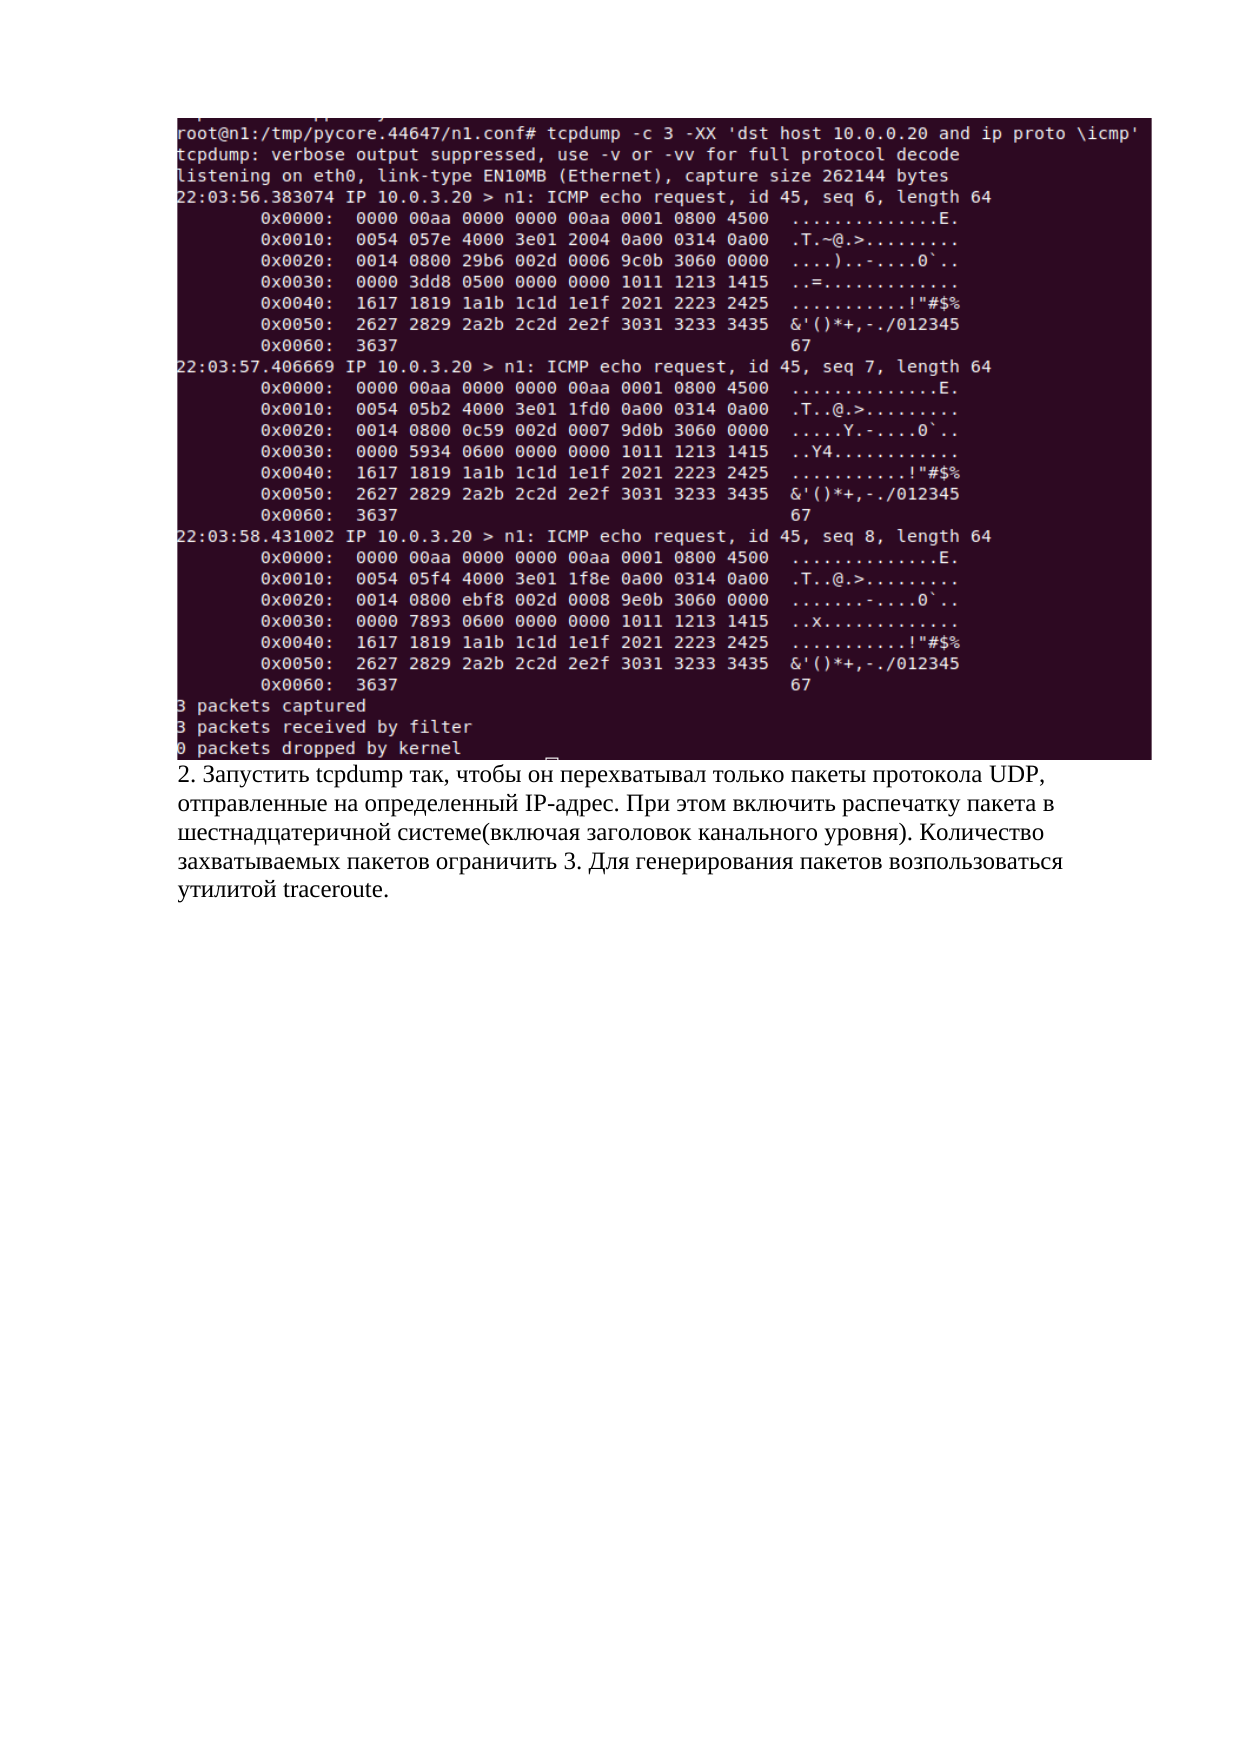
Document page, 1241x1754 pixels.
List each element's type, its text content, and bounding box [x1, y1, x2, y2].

text 2. Запустить tcpdump так, чтобы он перехватывал только пакеты протокола UDP, отправленные на определенный IP-адрес. При этом включить распечатку пакета в шестнадцатеричной системе(включая заголовок канального уровня). Количество захватываемых пакетов ограничить 3. Для генерирования пакетов возпользоваться утилитой traceroute. [177, 760, 1152, 903]
picture [177, 118, 1152, 760]
